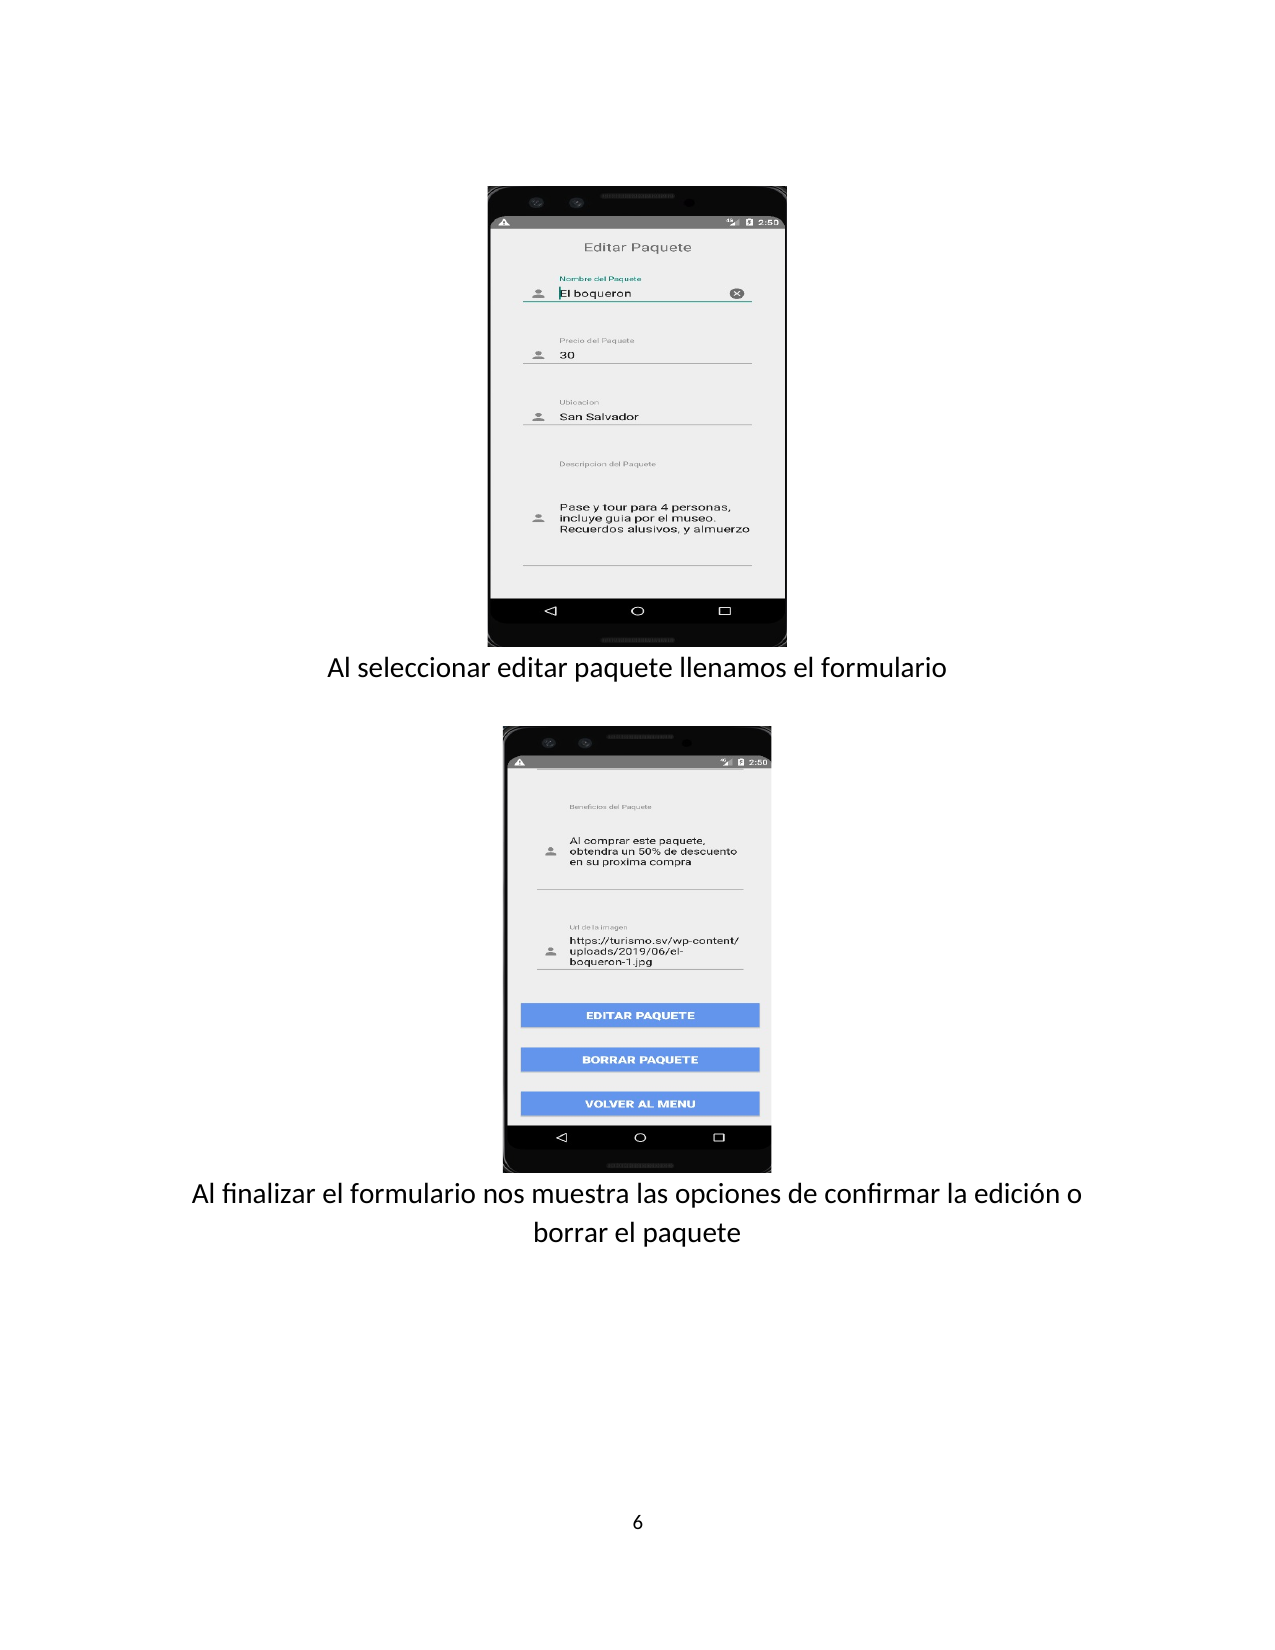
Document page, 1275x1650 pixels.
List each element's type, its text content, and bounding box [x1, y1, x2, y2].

picture [487, 186, 787, 647]
picture [502, 726, 772, 1173]
text Al finalizar el formulario nos muestra las opciones de confirmar la edición o borrar el paquete [177, 1175, 1097, 1249]
text Al seleccionar editar paquete llenamos el formulario [177, 649, 1097, 685]
